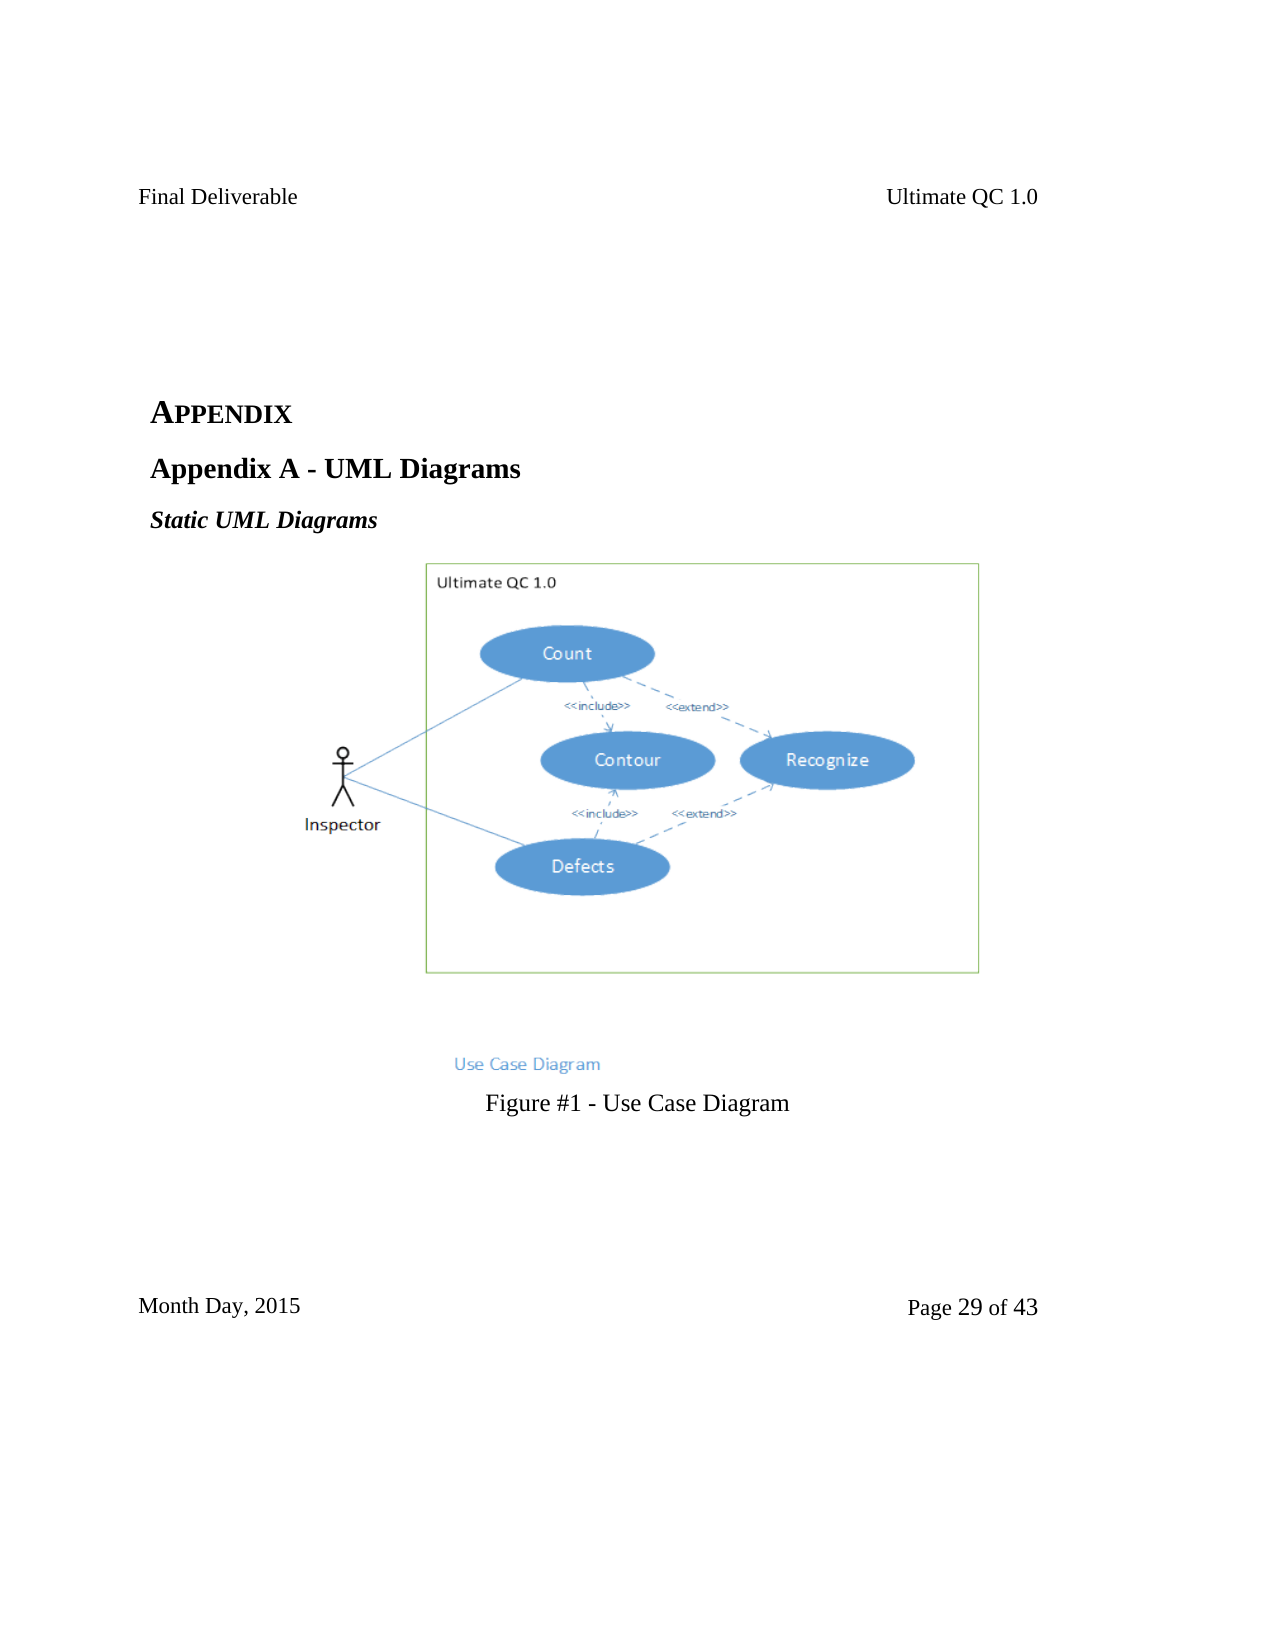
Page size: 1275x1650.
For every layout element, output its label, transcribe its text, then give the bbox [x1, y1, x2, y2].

picture [293, 562, 982, 1088]
subtitle Static UML Diagrams [150, 505, 1125, 534]
subtitle Appendix A - UML Diagrams [150, 451, 1125, 484]
subtitle Appendix [150, 392, 1125, 430]
text Figure #1 - Use Case Diagram [150, 1088, 1125, 1117]
